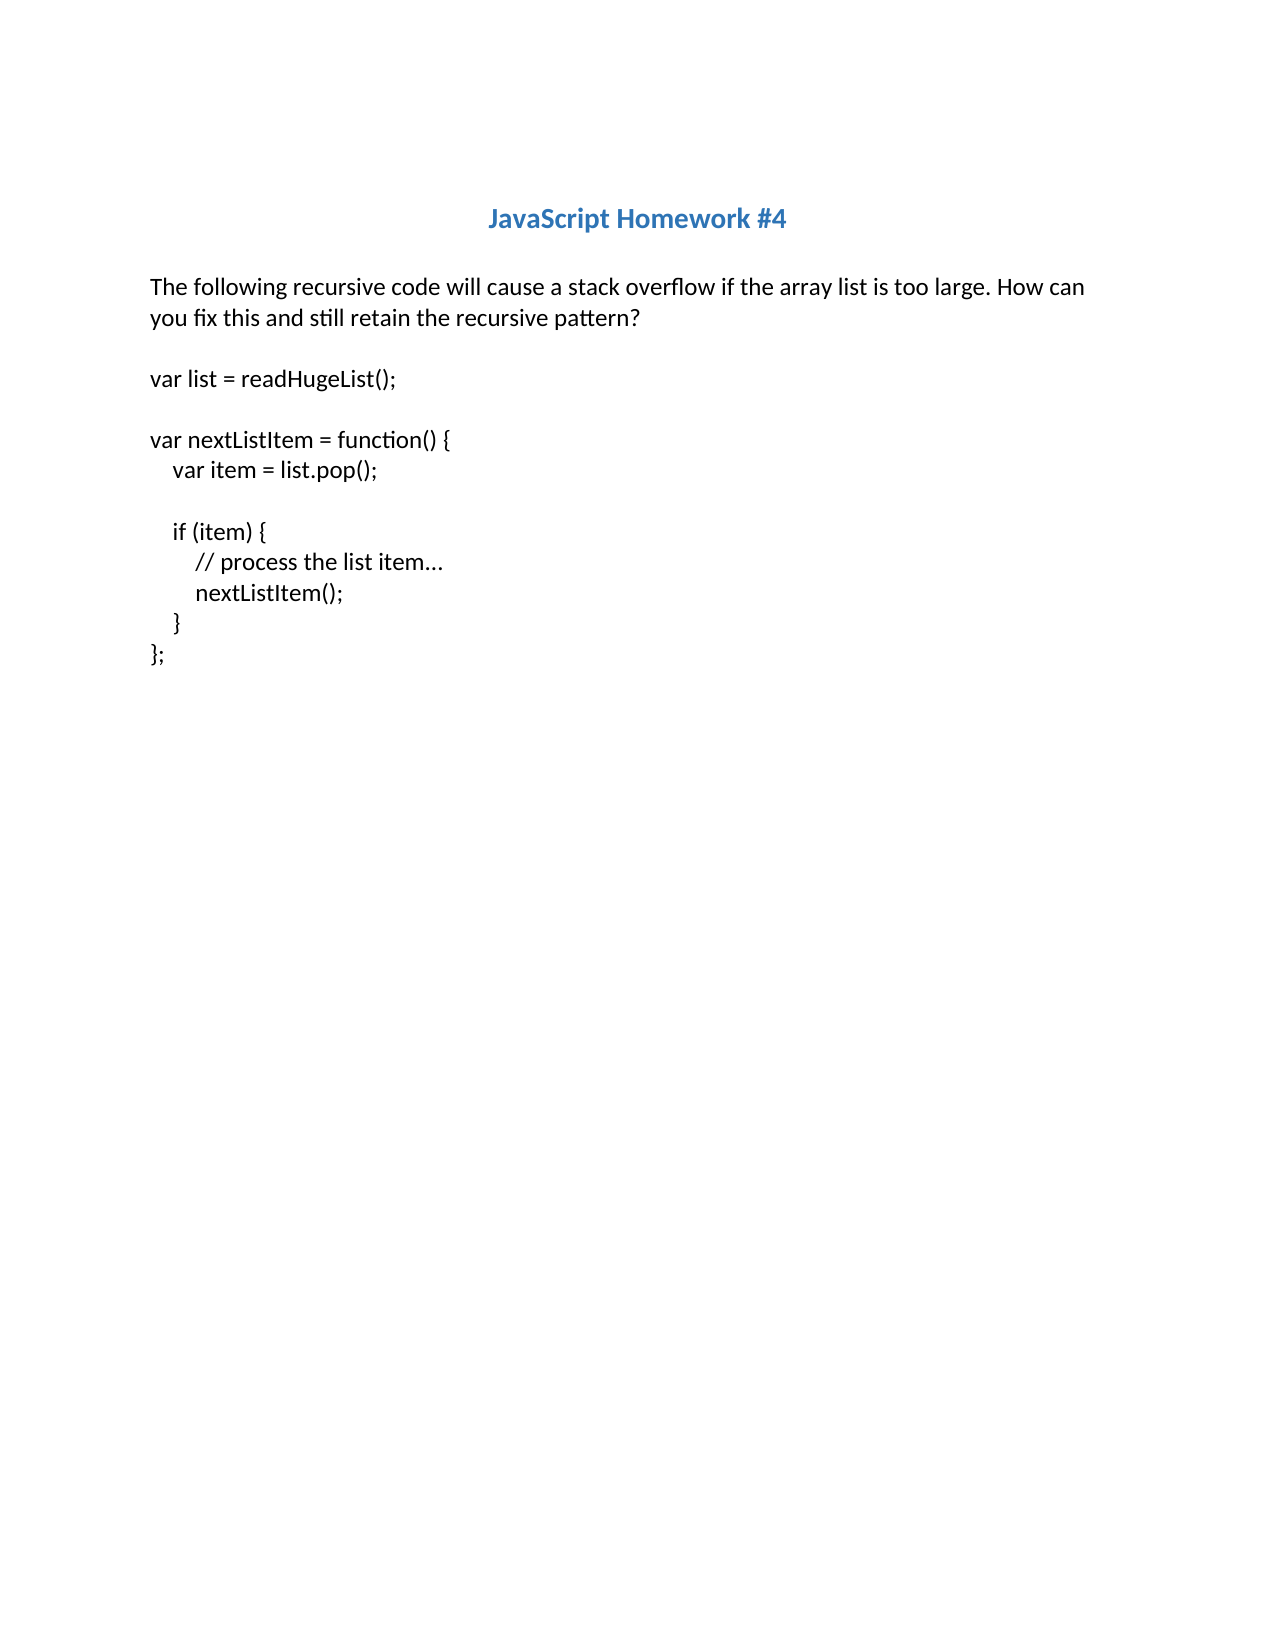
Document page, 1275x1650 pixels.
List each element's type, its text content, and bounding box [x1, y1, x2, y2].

text var item = list.pop(); [150, 454, 1125, 485]
text var list = readHugeList(); [150, 363, 1125, 393]
text }; [150, 638, 1125, 668]
text // process the list item... [150, 546, 1125, 577]
text } [150, 607, 1125, 638]
text var nextListItem = function() { [150, 424, 1125, 454]
text The following recursive code will cause a stack overflow if the array list is too large. How can you fix this and still retain the recursive pattern? [150, 271, 1125, 332]
text nextListItem(); [150, 577, 1125, 607]
subtitle JavaScript Homework #4 [150, 200, 1125, 236]
text if (item) { [150, 516, 1125, 546]
